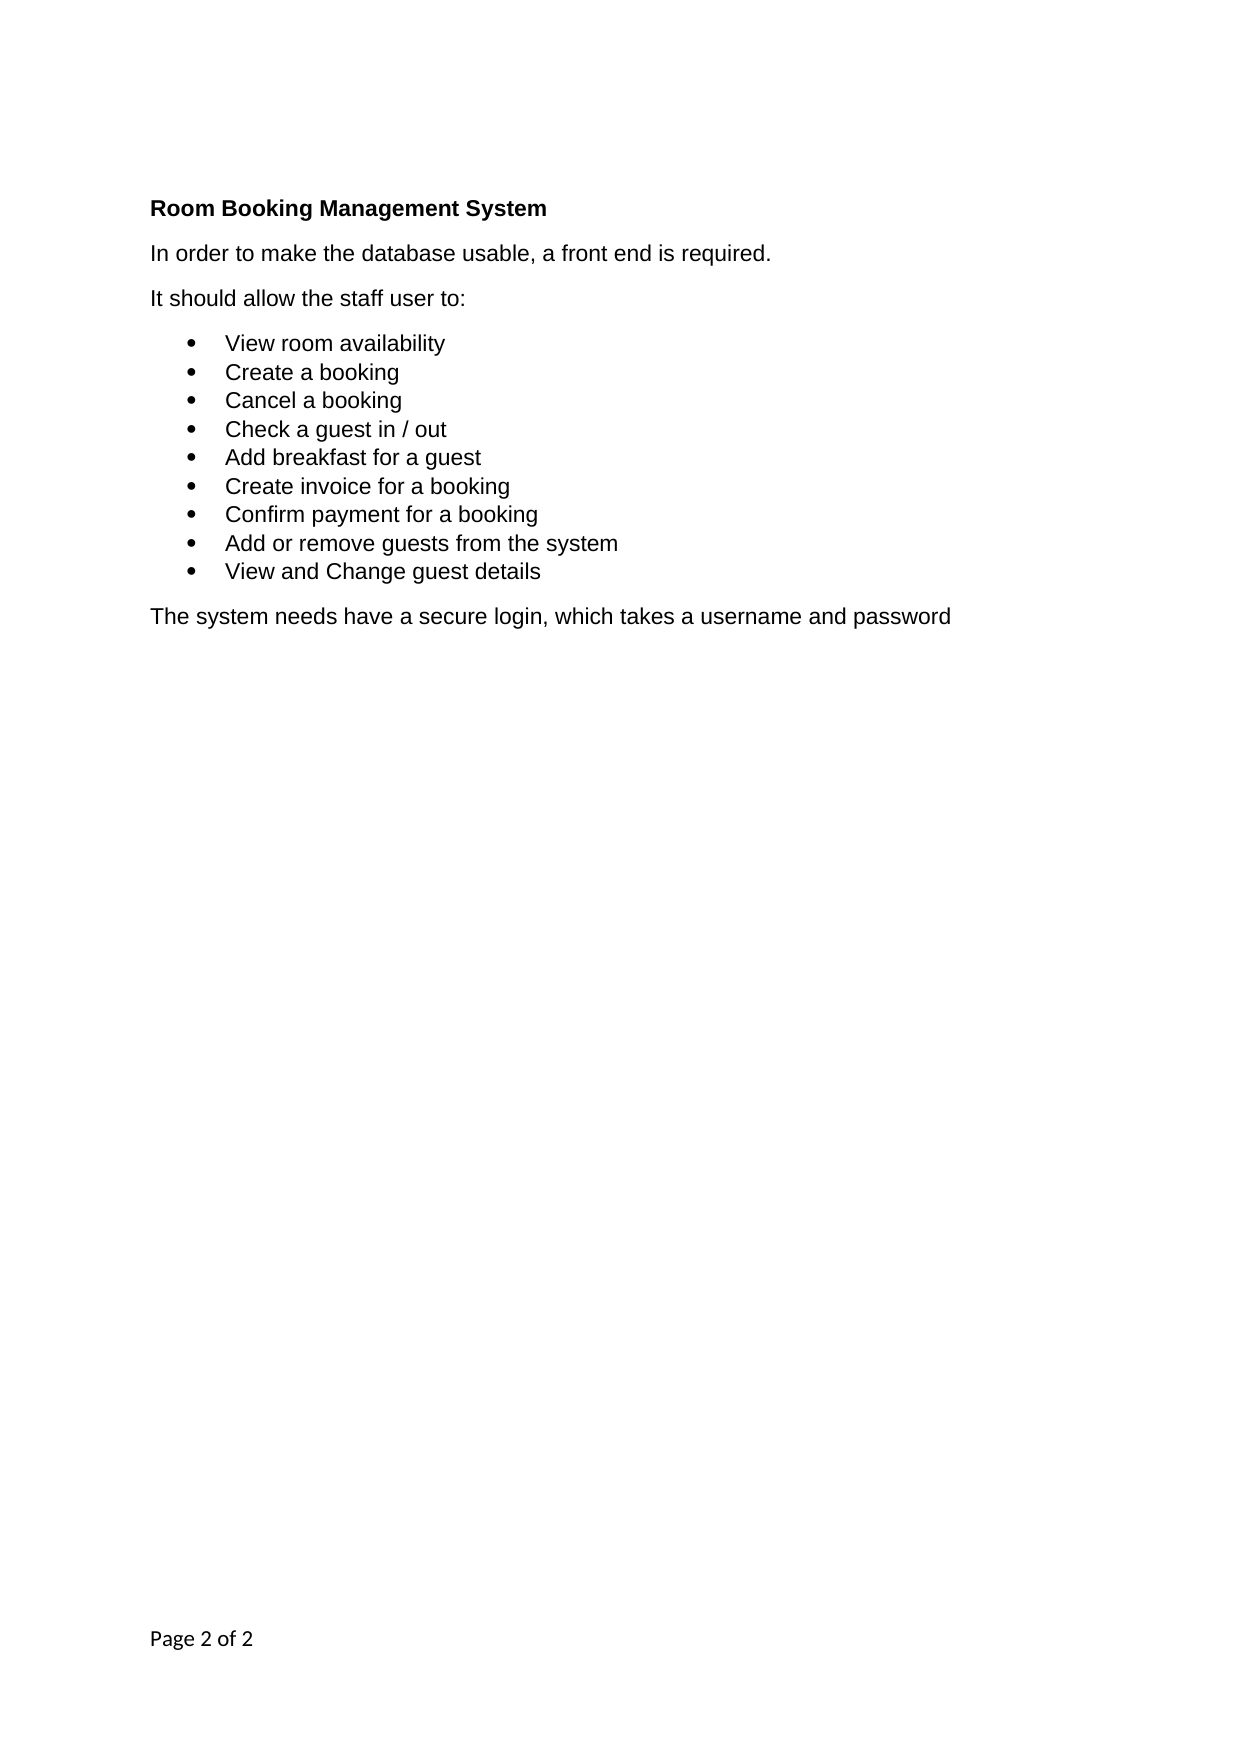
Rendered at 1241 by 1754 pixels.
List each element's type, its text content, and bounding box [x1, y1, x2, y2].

text In order to make the database usable, a front end is required. [150, 240, 1090, 267]
list Create invoice for a booking [187, 473, 1090, 499]
list Add breakfast for a guest [187, 444, 1090, 471]
list Cancel a booking [187, 387, 1090, 414]
text It should allow the staff user to: [150, 285, 1090, 312]
list Check a guest in / out [187, 416, 1090, 442]
list Confirm payment for a booking [187, 501, 1090, 527]
text The system needs have a secure login, which takes a username and password [150, 603, 1090, 629]
list View and Change guest details [187, 558, 1090, 584]
list View room availability [187, 330, 1090, 357]
list Add or remove guests from the system [187, 529, 1090, 556]
list Create a booking [187, 359, 1090, 385]
text Room Booking Management System [150, 195, 1090, 221]
